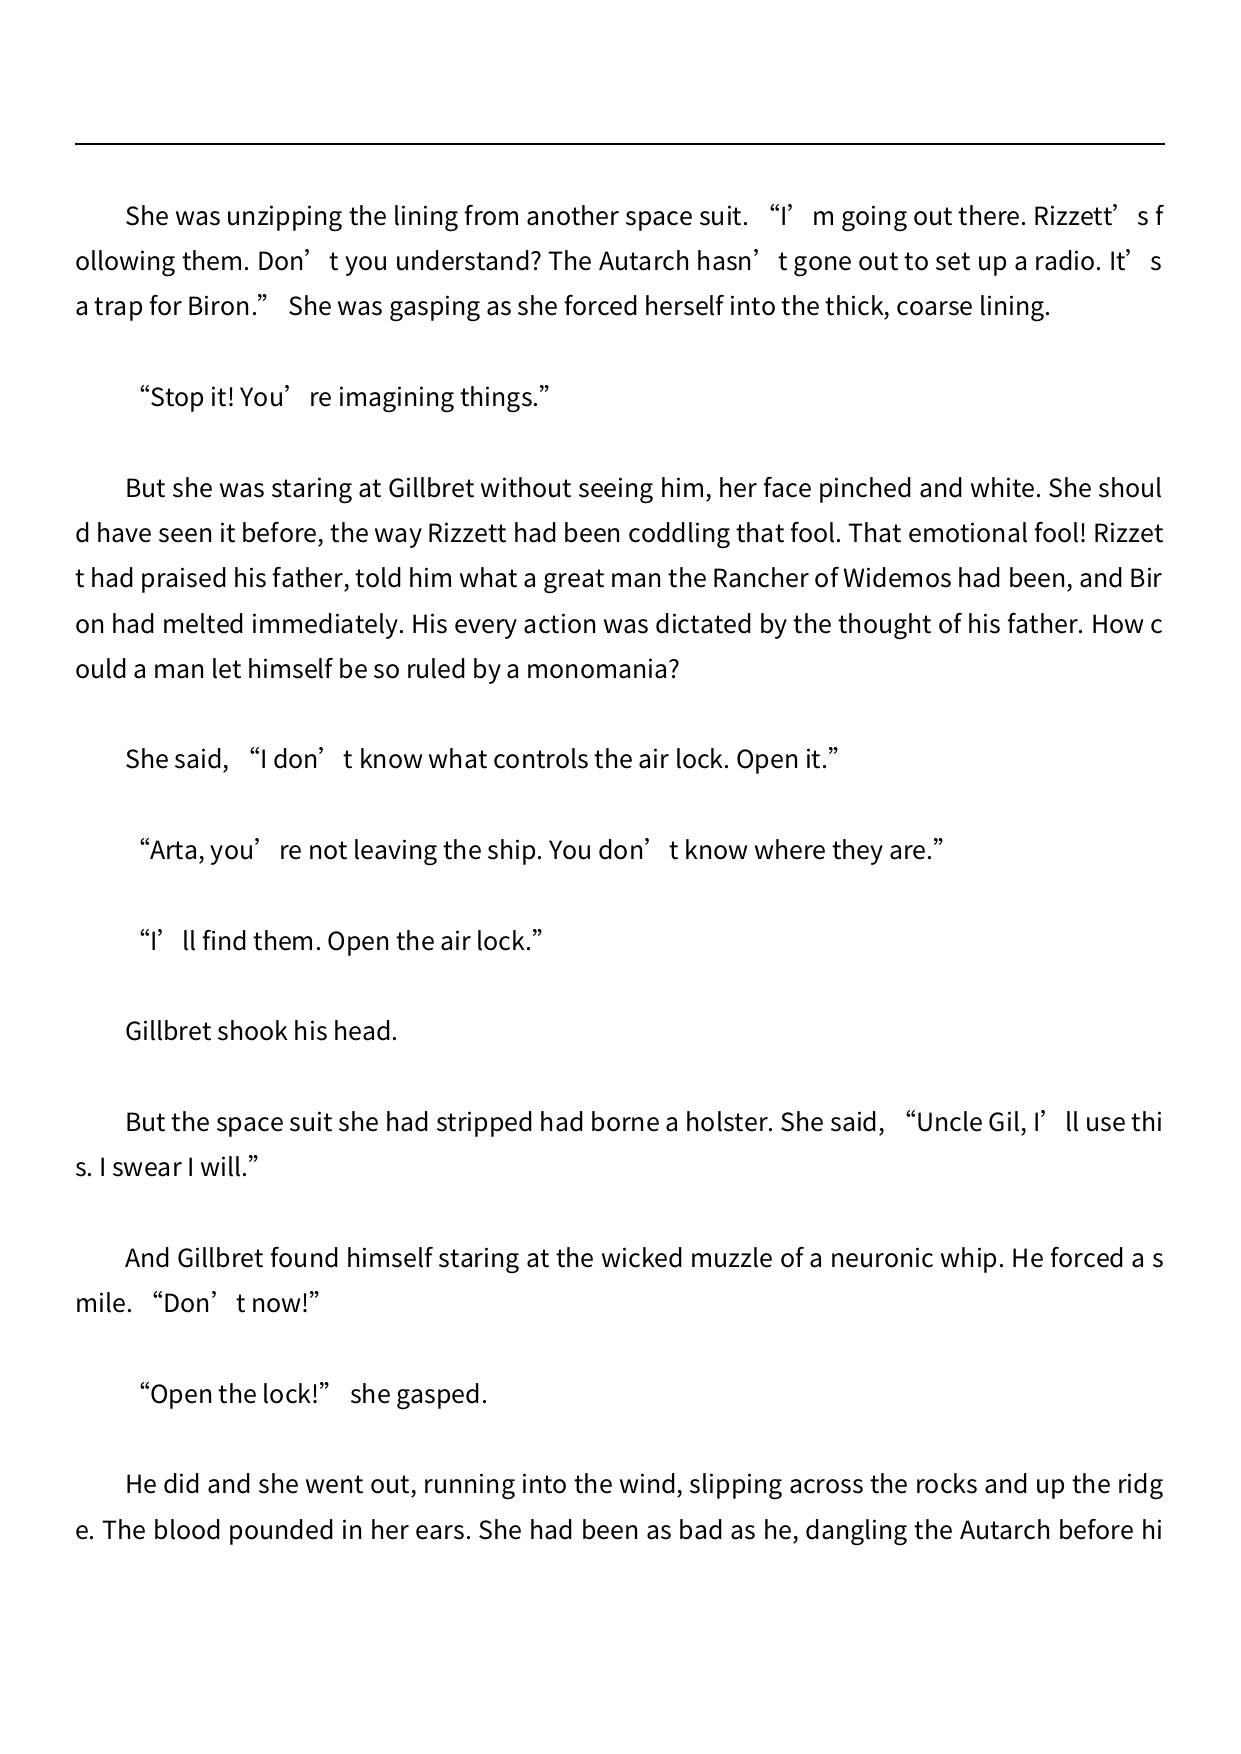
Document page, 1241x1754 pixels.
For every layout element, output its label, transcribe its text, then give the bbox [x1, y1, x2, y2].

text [75, 1461, 1165, 1551]
text But she was staring at Gillbret without seeing him, her face pinched and white. She should have seen it before, the way Rizzett had been coddling that fool. That emotional fool! Rizzett had praised his father, told him what a great man the Rancher of Widemos had been, and Biron had melted immediately. His every action was dictated by the thought of his father. How could a man let himself be so ruled by a monomania? [75, 464, 1165, 690]
text She said, “I don’t know what controls the air lock. Open it.” [75, 736, 1165, 781]
text She was unzipping the lining from another space suit. “I’m going out there. Rizzett’s following them. Don’t you understand? The Autarch hasn’t gone out to set up a radio. It’s a trap for Biron.” She was gasping as she forced herself into the thick, coarse lining. [75, 192, 1165, 328]
text Gillbret shook his head. [75, 1007, 1165, 1053]
text “Arta, you’re not leaving the ship. You don’t know where they are.” [75, 826, 1165, 871]
text “Open the lock!” she gasped. [75, 1370, 1165, 1415]
text “Stop it! You’re imagining things.” [75, 373, 1165, 418]
text And Gillbret found himself staring at the wicked muzzle of a neuronic whip. He forced a smile. “Don’t now!” [75, 1234, 1165, 1324]
text But the space suit she had stripped had borne a holster. She said, “Uncle Gil, I’ll use this. I swear I will.” [75, 1098, 1165, 1189]
text “I’ll find them. Open the air lock.” [75, 917, 1165, 962]
